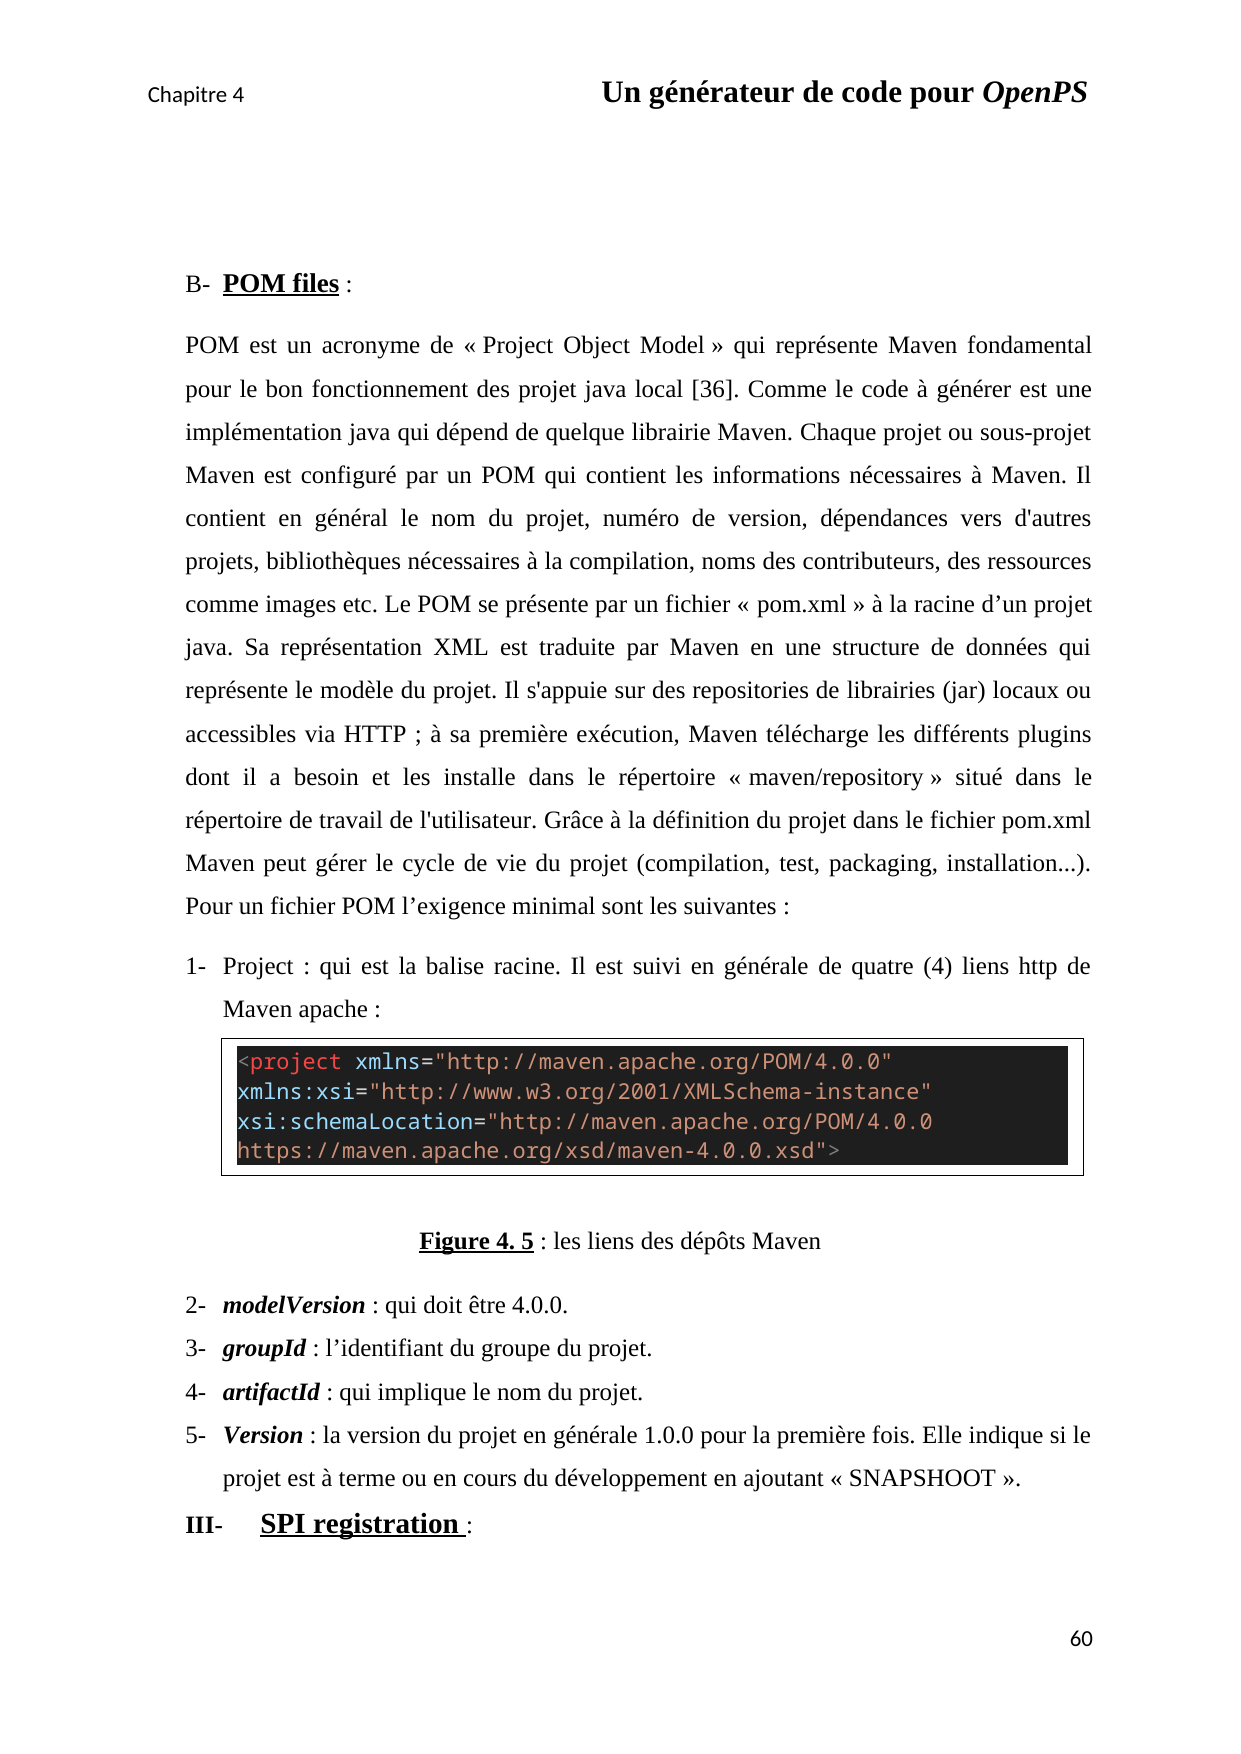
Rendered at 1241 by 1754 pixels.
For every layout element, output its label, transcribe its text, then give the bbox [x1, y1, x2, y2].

list artifactId : qui implique le nom du projet. [185, 1377, 1093, 1405]
list Version : la version du projet en générale 1.0.0 pour la première fois. Elle indique si le projet est à terme ou en cours du développement en ajoutant « SNAPSHOOT ». [185, 1420, 1093, 1492]
list SPI registration : [185, 1506, 1093, 1539]
list groupId : l’identifiant du groupe du projet. [185, 1333, 1093, 1362]
text Figure 4. 5 : les liens des dépôts Maven [148, 1226, 1093, 1255]
text POM est un acronyme de « Project Object Model » qui représente Maven fondamental pour le bon fonctionnement des projet java local [36]. Comme le code à générer est une implémentation java qui dépend de quelque librairie Maven. Chaque projet ou sous-projet Maven est configuré par un POM qui contient les informations nécessaires à Maven. Il contient en général le nom du projet, numéro de version, dépendances vers d'autres projets, bibliothèques nécessaires à la compilation, noms des contributeurs, des ressources comme images etc. Le POM se présente par un fichier « pom.xml » à la racine d’un projet java. Sa représentation XML est traduite par Maven en une structure de données qui représente le modèle du projet. Il s'appuie sur des repositories de librairies (jar) locaux ou accessibles via HTTP ; à sa première exécution, Maven télécharge les différents plugins dont il a besoin et les installe dans le répertoire « maven/repository » situé dans le répertoire de travail de l'utilisateur. Grâce à la définition du projet dans le fichier pom.xml Maven peut gérer le cycle de vie du projet (compilation, test, packaging, installation...). Pour un fichier POM l’exigence minimal sont les suivantes : [185, 331, 1093, 920]
list POM files : [185, 267, 1093, 298]
list Project : qui est la balise racine. Il est suivi en générale de quatre (4) liens http de Maven apache : [185, 951, 1093, 1023]
list modelVersion : qui doit être 4.0.0. [185, 1290, 1093, 1319]
